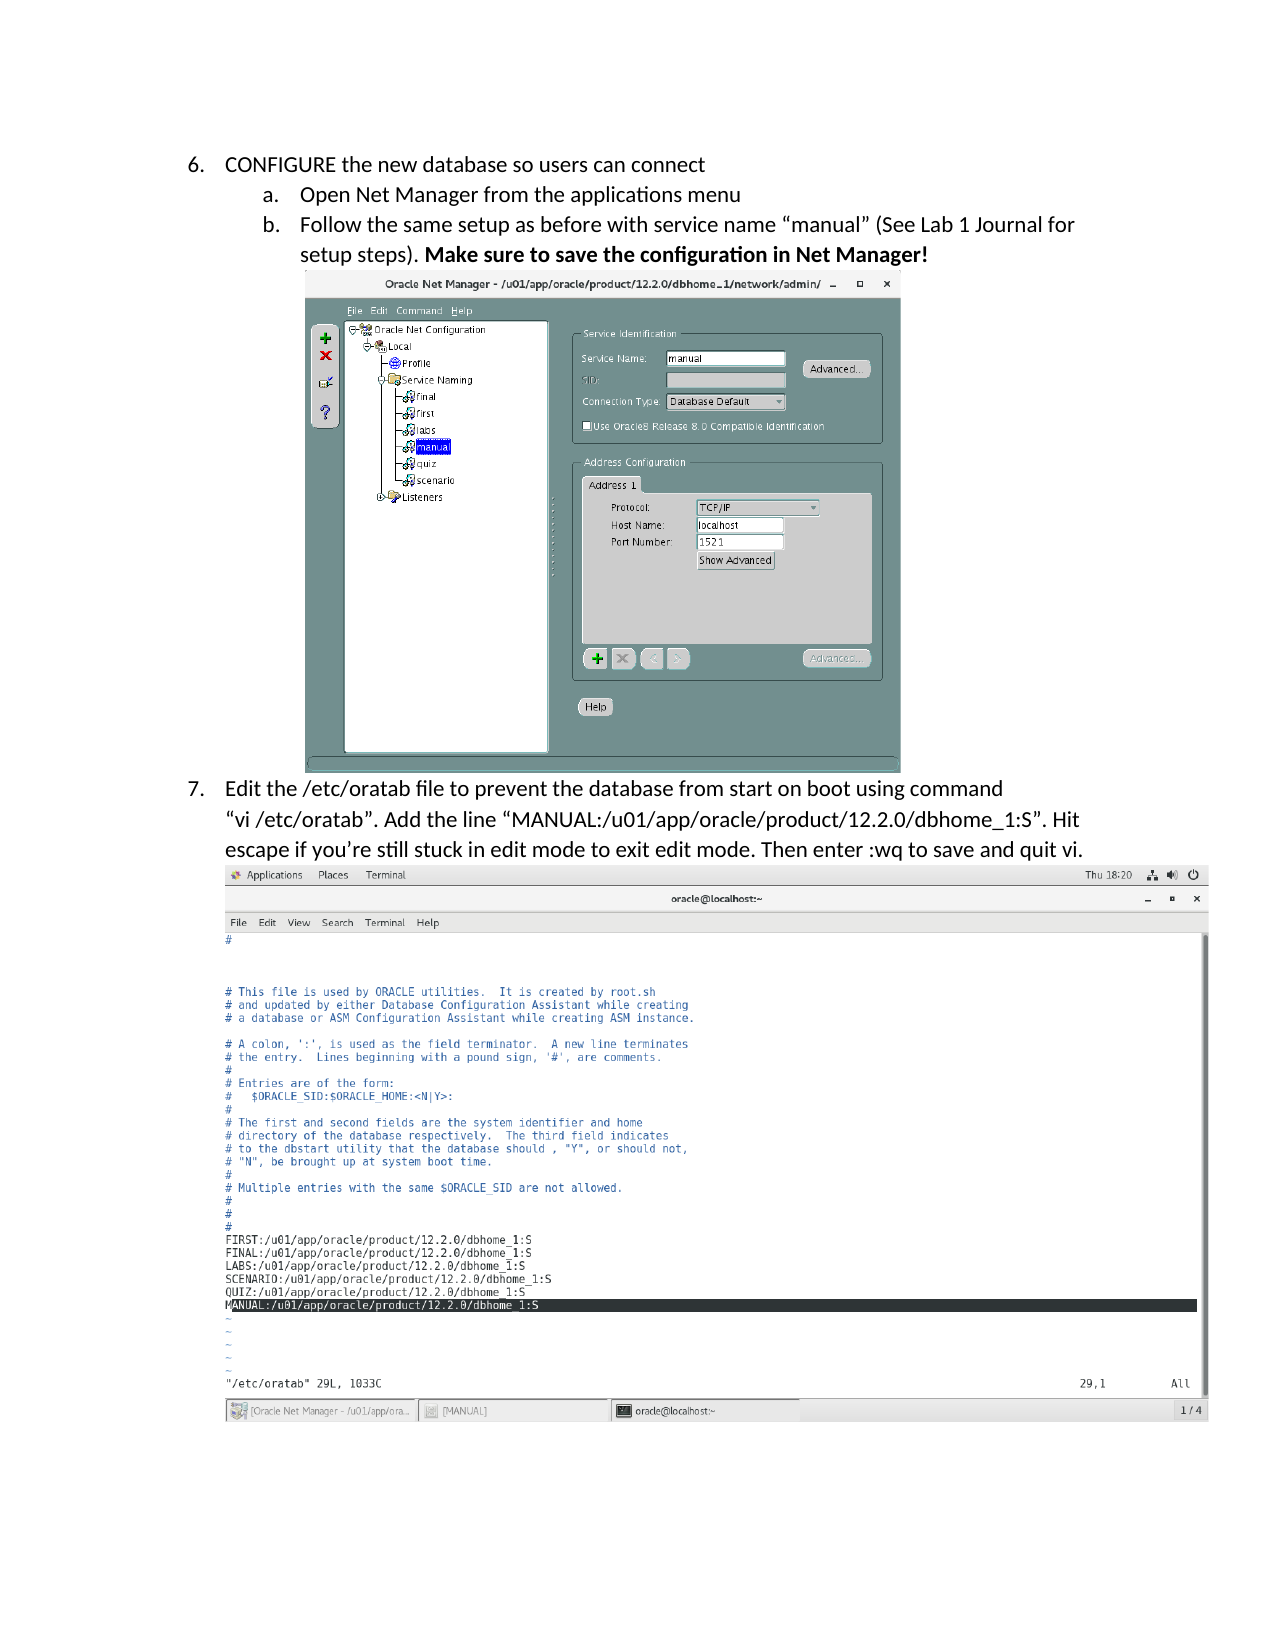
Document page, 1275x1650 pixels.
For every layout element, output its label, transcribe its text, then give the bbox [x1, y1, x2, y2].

picture [305, 270, 901, 773]
picture [225, 865, 1209, 1422]
list Follow the same setup as before with service name “manual” (See Lab 1 Journal for setup steps). Make sure to save the configuration in Net Manager! [262, 210, 1125, 269]
list Open Net Manager from the applications menu [262, 180, 1125, 208]
list CONFIGURE the new database so users can connect [187, 150, 1125, 178]
